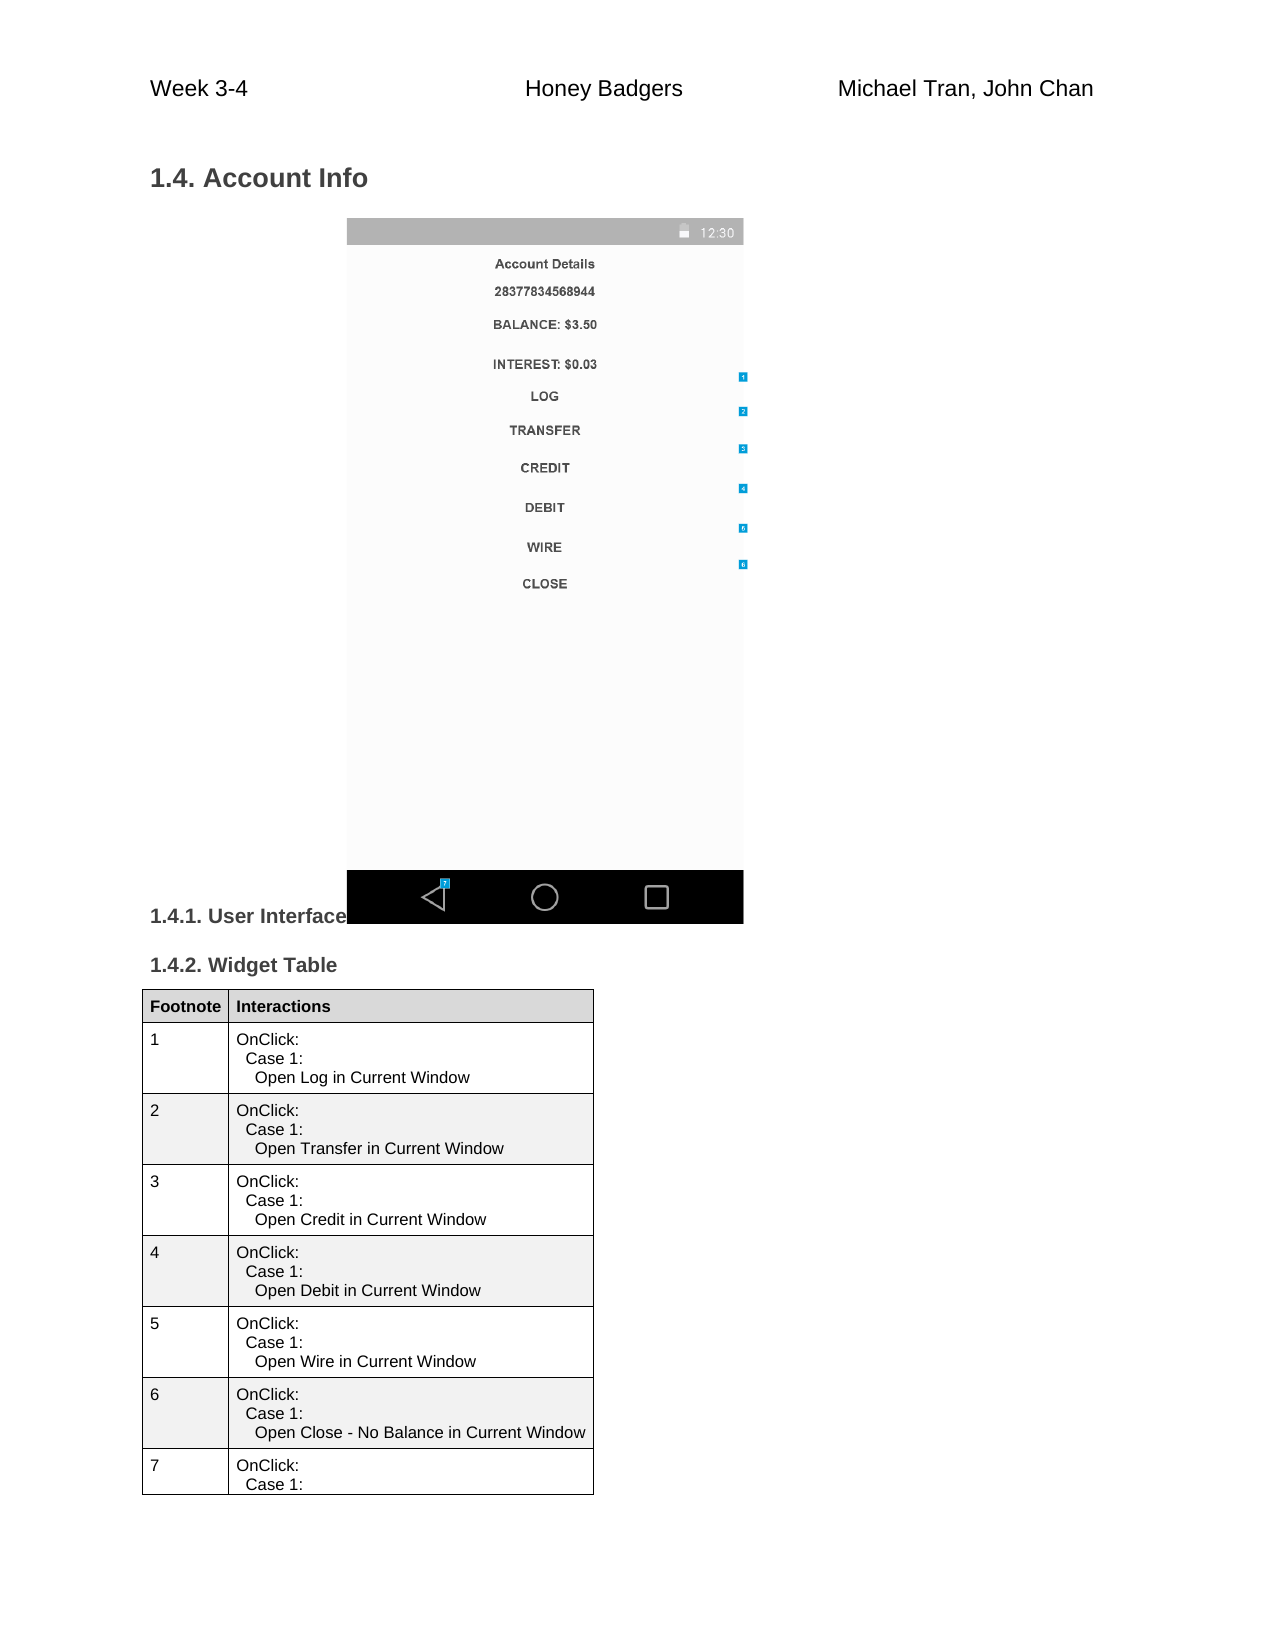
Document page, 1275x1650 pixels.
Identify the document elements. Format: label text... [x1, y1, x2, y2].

table_cell OnClick: Case 1: Open Close - No Balance in Current Window [229, 1378, 593, 1448]
table_cell OnClick: Case 1: Open Transfer in Current Window [229, 1094, 593, 1164]
table_cell 7 [143, 1449, 228, 1494]
table_cell 3 [143, 1165, 228, 1235]
table_cell 6 [143, 1378, 228, 1448]
table_cell OnClick: Case 1: Open Wire in Current Window [229, 1307, 593, 1377]
table_cell 4 [143, 1236, 228, 1306]
picture [346, 218, 748, 924]
table_cell 1 [143, 1023, 228, 1093]
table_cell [229, 1449, 593, 1494]
table_cell 5 [143, 1307, 228, 1377]
table_cell 2 [143, 1094, 228, 1164]
table_cell OnClick: Case 1: Open Credit in Current Window [229, 1165, 593, 1235]
subtitle Account Info [150, 162, 1125, 194]
subtitle Widget Table [150, 953, 1125, 977]
table_header Footnote [143, 990, 228, 1022]
table_cell OnClick: Case 1: Open Log in Current Window [229, 1023, 593, 1093]
table_cell OnClick: Case 1: Open Debit in Current Window [229, 1236, 593, 1306]
table_header Interactions [229, 990, 593, 1022]
